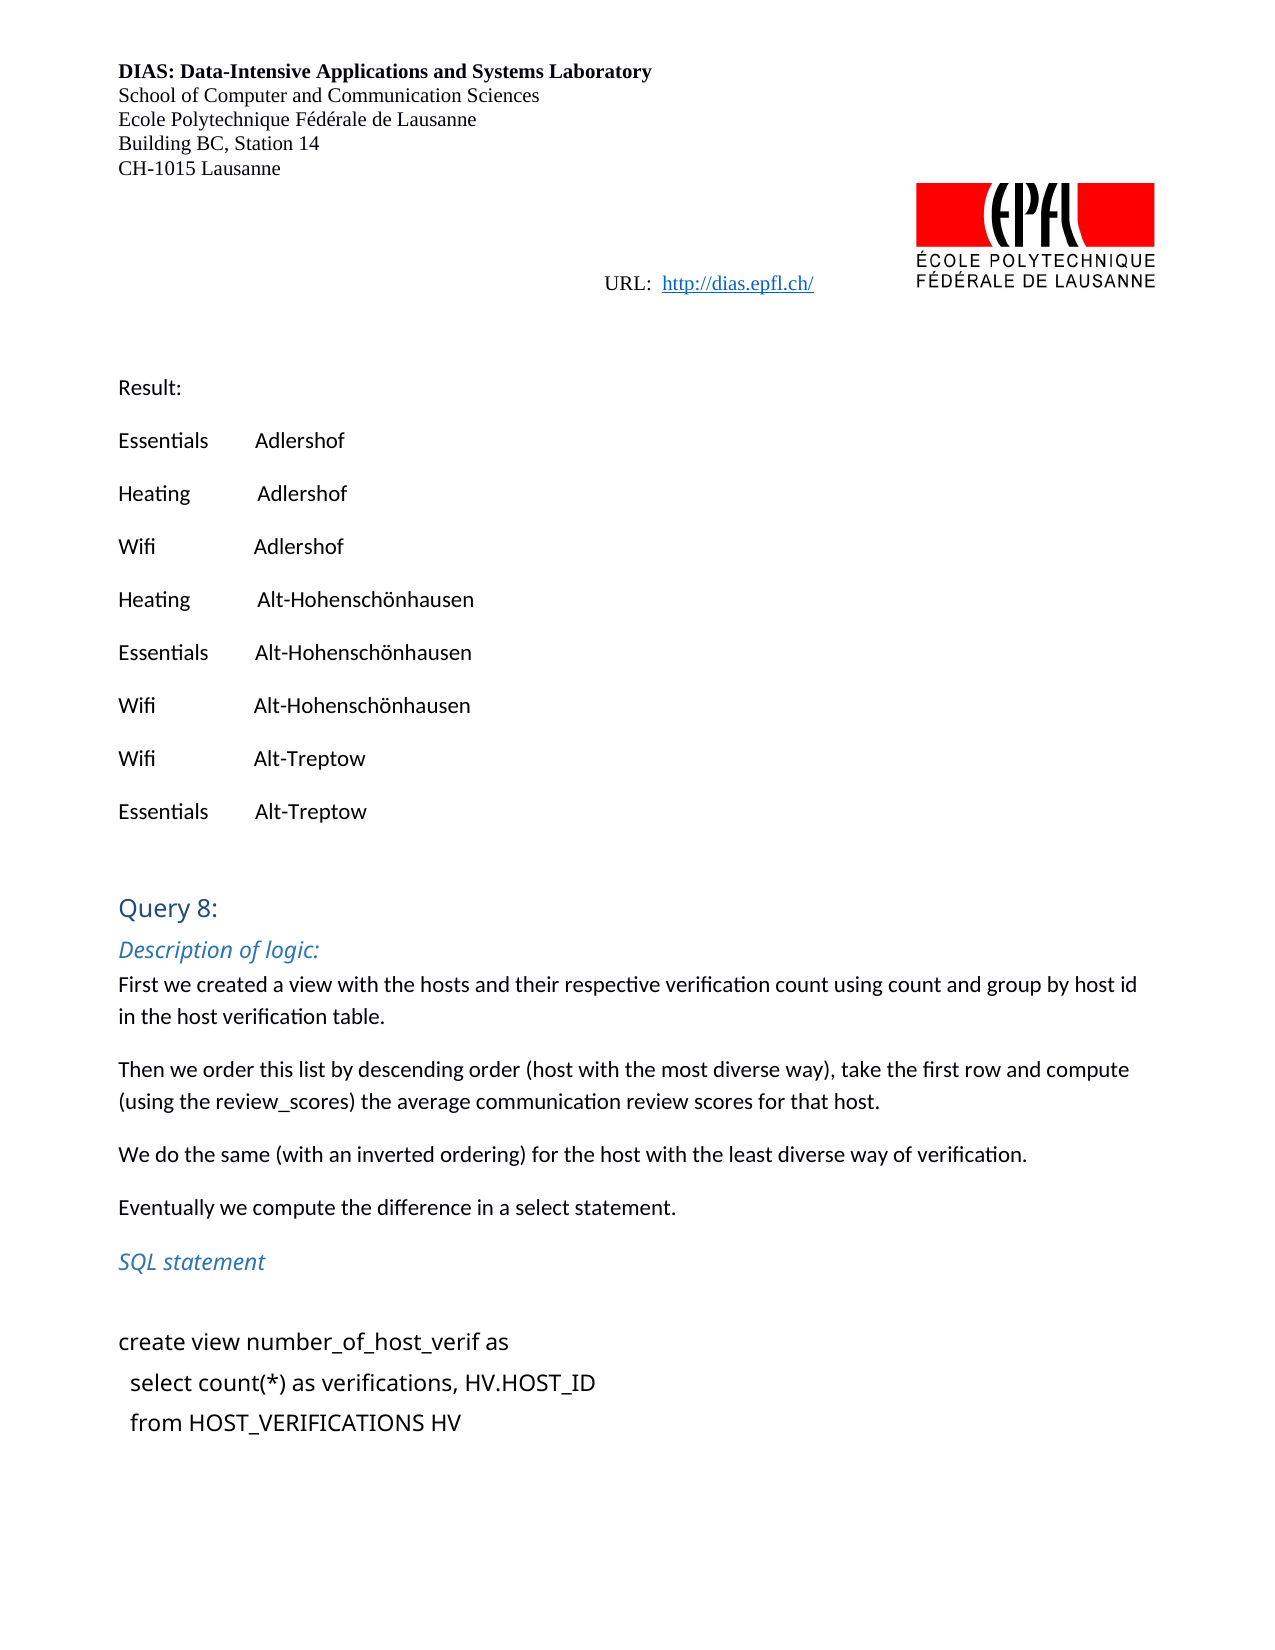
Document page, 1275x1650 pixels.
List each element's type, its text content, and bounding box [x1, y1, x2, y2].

subtitle SQL statement [118, 1246, 1157, 1277]
text First we created a view with the hosts and their respective verification count using count and group by host id in the host verification table. [118, 970, 1157, 1030]
text Heating Alt-Hohenschönhausen [118, 585, 1157, 613]
subtitle Description of logic: [118, 934, 1157, 965]
text Essentials Adlershof [118, 426, 1157, 454]
text Essentials Alt-Hohenschönhausen [118, 638, 1157, 666]
picture [916, 183, 1157, 291]
text Wifi Alt-Treptow [118, 744, 1157, 772]
text Wifi Alt-Hohenschönhausen [118, 691, 1157, 719]
text Heating Adlershof [118, 479, 1157, 507]
text Essentials Alt-Treptow [118, 797, 1157, 825]
text Then we order this list by descending order (host with the most diverse way), take the first row and compute (using the review_scores) the average communication review scores for that host. [118, 1055, 1157, 1115]
text Wifi Adlershof [118, 532, 1157, 560]
subtitle from HOST_VERIFICATIONS HV [118, 1407, 1157, 1438]
subtitle create view number_of_host_verif as [118, 1326, 1157, 1358]
text Eventually we compute the difference in a select statement. [118, 1193, 1157, 1221]
text We do the same (with an inverted ordering) for the host with the least diverse way of verification. [118, 1140, 1157, 1168]
text Query 8: [118, 890, 1157, 924]
text Result: [118, 373, 1157, 401]
subtitle select count(*) as verifications, HV.HOST_ID [118, 1366, 1157, 1398]
